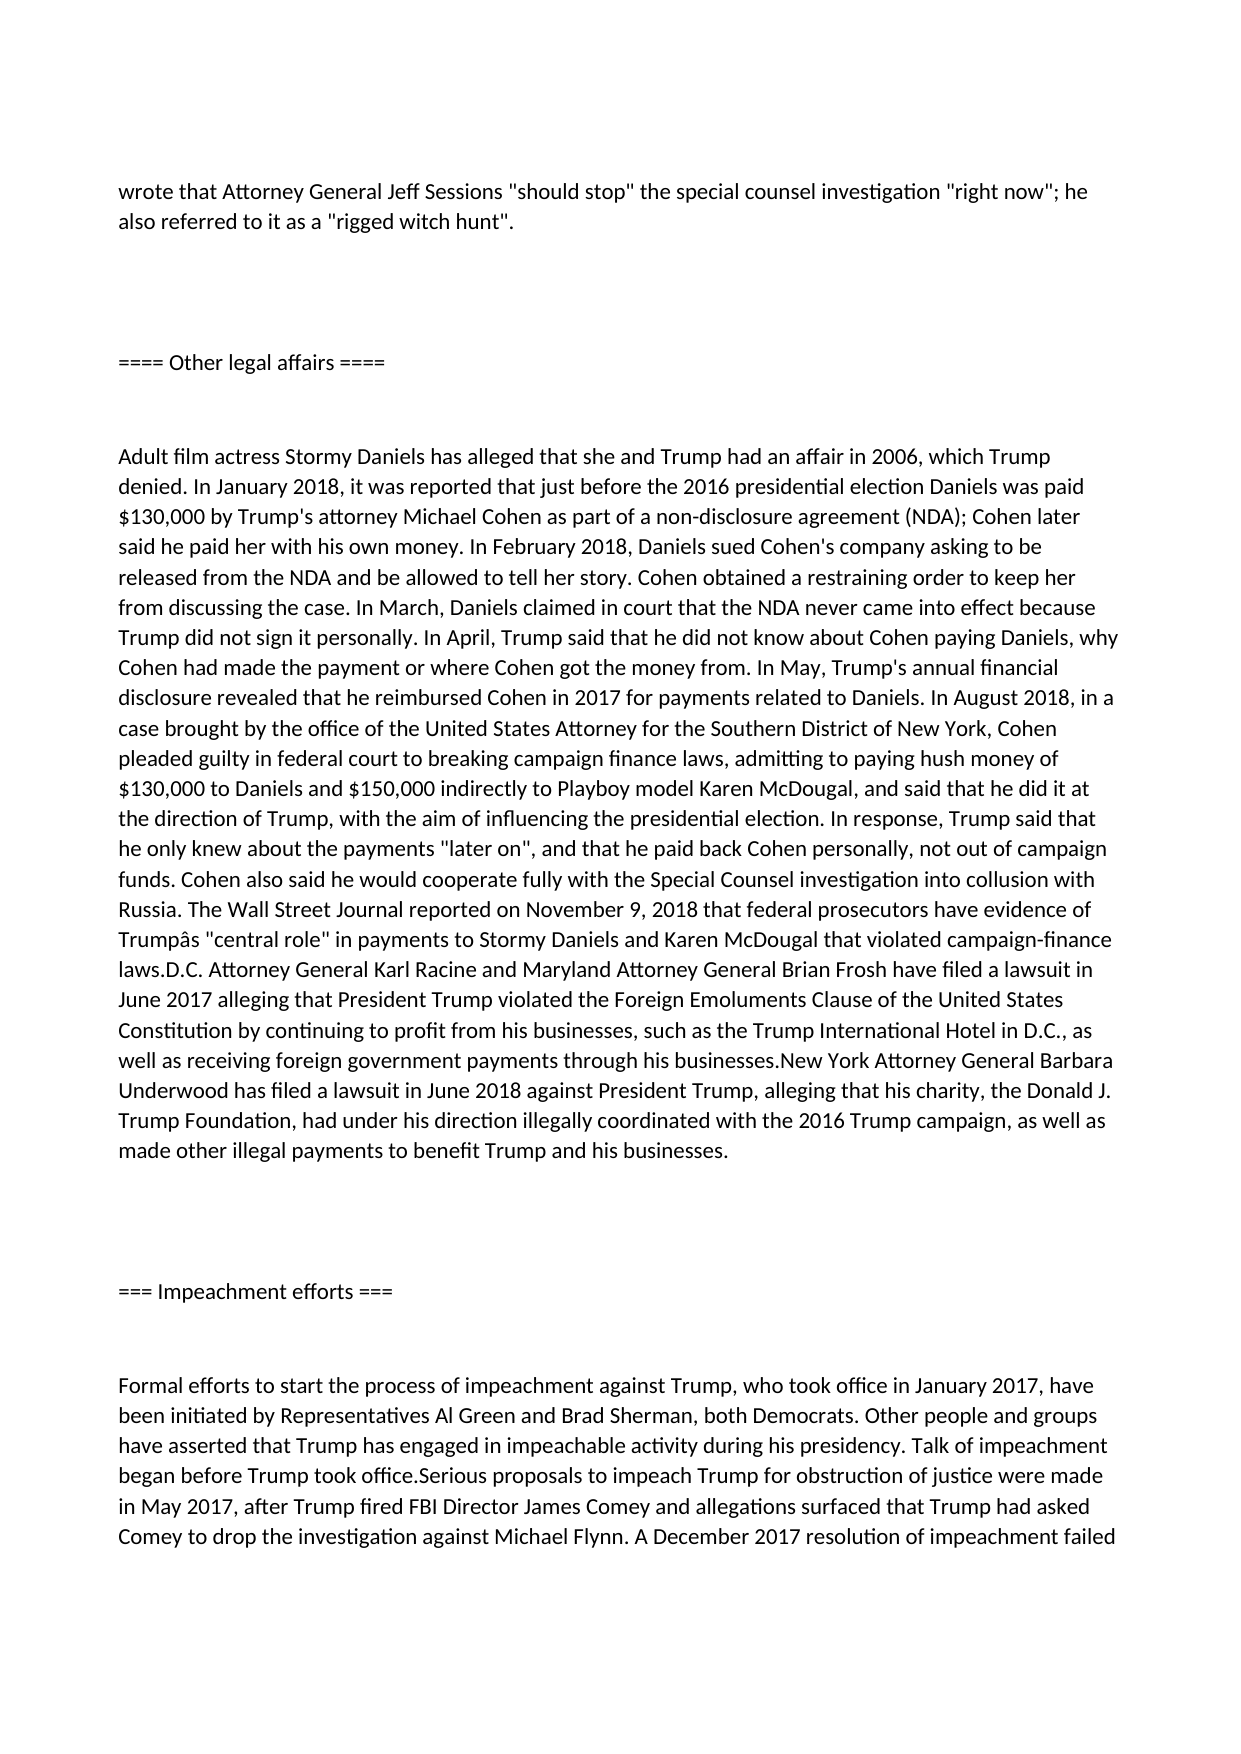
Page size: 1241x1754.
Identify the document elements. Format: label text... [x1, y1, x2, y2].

text === Impeachment efforts === [118, 1277, 1122, 1305]
text Adult film actress Stormy Daniels has alleged that she and Trump had an affair in 2006, which Trump denied. In January 2018, it was reported that just before the 2016 presidential election Daniels was paid $130,000 by Trump's attorney Michael Cohen as part of a non-disclosure agreement (NDA); Cohen later said he paid her with his own money. In February 2018, Daniels sued Cohen's company asking to be released from the NDA and be allowed to tell her story. Cohen obtained a restraining order to keep her from discussing the case. In March, Daniels claimed in court that the NDA never came into effect because Trump did not sign it personally. In April, Trump said that he did not know about Cohen paying Daniels, why Cohen had made the payment or where Cohen got the money from. In May, Trump's annual financial disclosure revealed that he reimbursed Cohen in 2017 for payments related to Daniels. In August 2018, in a case brought by the office of the United States Attorney for the Southern District of New York, Cohen pleaded guilty in federal court to breaking campaign finance laws, admitting to paying hush money of $130,000 to Daniels and $150,000 indirectly to Playboy model Karen McDougal, and said that he did it at the direction of Trump, with the aim of influencing the presidential election. In response, Trump said that he only knew about the payments "later on", and that he paid back Cohen personally, not out of campaign funds. Cohen also said he would cooperate fully with the Special Counsel investigation into collusion with Russia. The Wall Street Journal reported on November 9, 2018 that federal prosecutors have evidence of Trumpâs "central role" in payments to Stormy Daniels and Karen McDougal that violated campaign-finance laws.D.C. Attorney General Karl Racine and Maryland Attorney General Brian Frosh have filed a lawsuit in June 2017 alleging that President Trump violated the Foreign Emoluments Clause of the United States Constitution by continuing to profit from his businesses, such as the Trump International Hotel in D.C., as well as receiving foreign government payments through his businesses.New York Attorney General Barbara Underwood has filed a lawsuit in June 2018 against President Trump, alleging that his charity, the Donald J. Trump Foundation, had under his direction illegally coordinated with the 2016 Trump campaign, as well as made other illegal payments to benefit Trump and his businesses. [118, 442, 1122, 1164]
text ==== Other legal affairs ==== [118, 348, 1122, 376]
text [118, 177, 1122, 235]
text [118, 1371, 1122, 1550]
